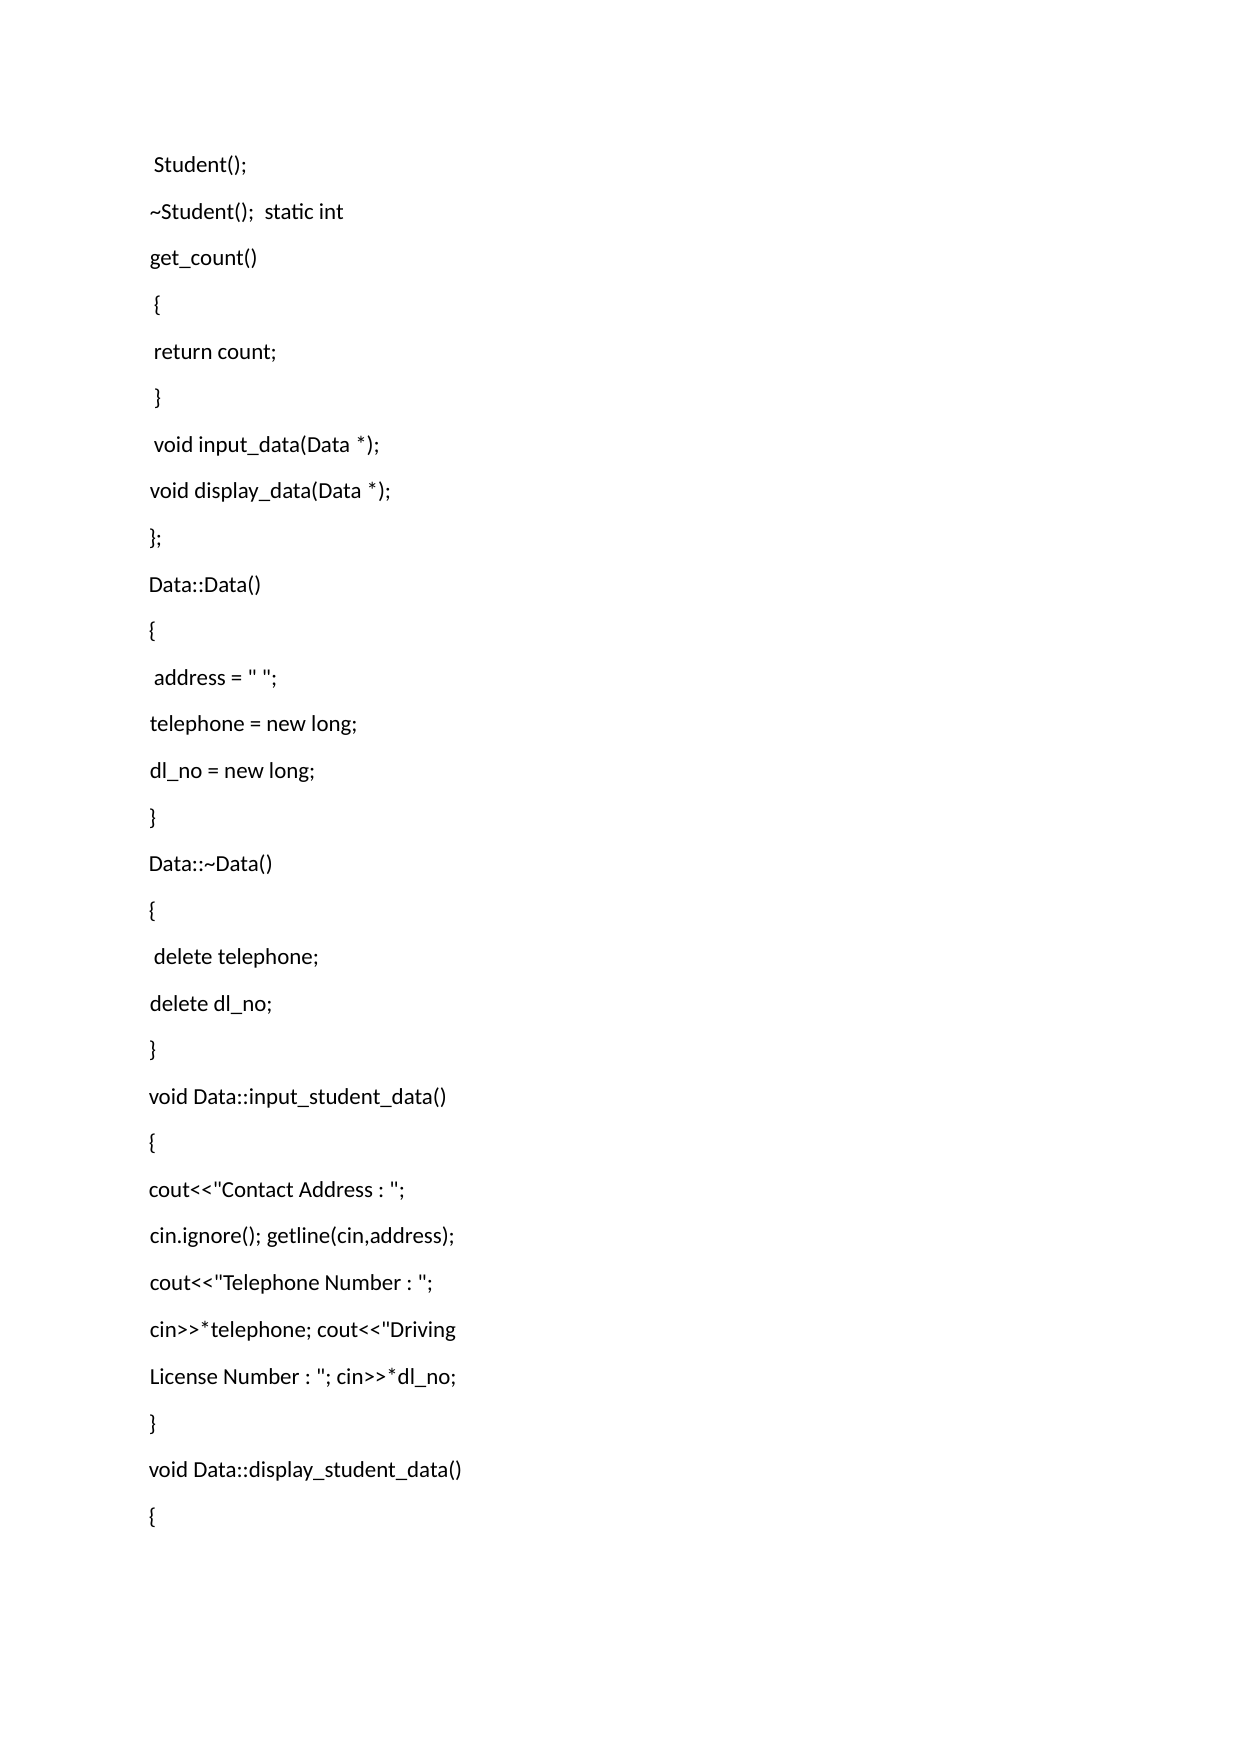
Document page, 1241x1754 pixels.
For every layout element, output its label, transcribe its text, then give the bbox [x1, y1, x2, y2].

text { [148, 1128, 1094, 1156]
text void input_data(Data *); void display_data(Data *); [148, 430, 427, 504]
text }; [148, 523, 1094, 551]
text } [148, 1036, 1094, 1063]
text Student(); ~Student(); static int get_count() [148, 150, 348, 272]
text delete telephone; delete dl_no; [148, 942, 385, 1017]
text { [148, 1502, 1094, 1530]
text Data::Data() [148, 570, 1094, 598]
text return count; [148, 337, 1094, 365]
text void Data::input_student_data() [148, 1082, 1094, 1110]
text Data::~Data() [148, 849, 1094, 877]
text address = " "; telephone = new long; dl_no = new long; [148, 663, 379, 784]
text { [148, 896, 1094, 924]
text } [148, 1409, 1094, 1437]
text } [148, 803, 1094, 831]
text void Data::display_student_data() [148, 1455, 1094, 1483]
text } [148, 383, 1094, 411]
text { [148, 290, 1094, 318]
text cout<<"Contact Address : "; cin.ignore(); getline(cin,address); cout<<"Telephone Number : "; cin>>*telephone; cout<<"Driving License Number : "; cin>>*dl_no; [148, 1175, 461, 1390]
text { [148, 616, 1094, 644]
